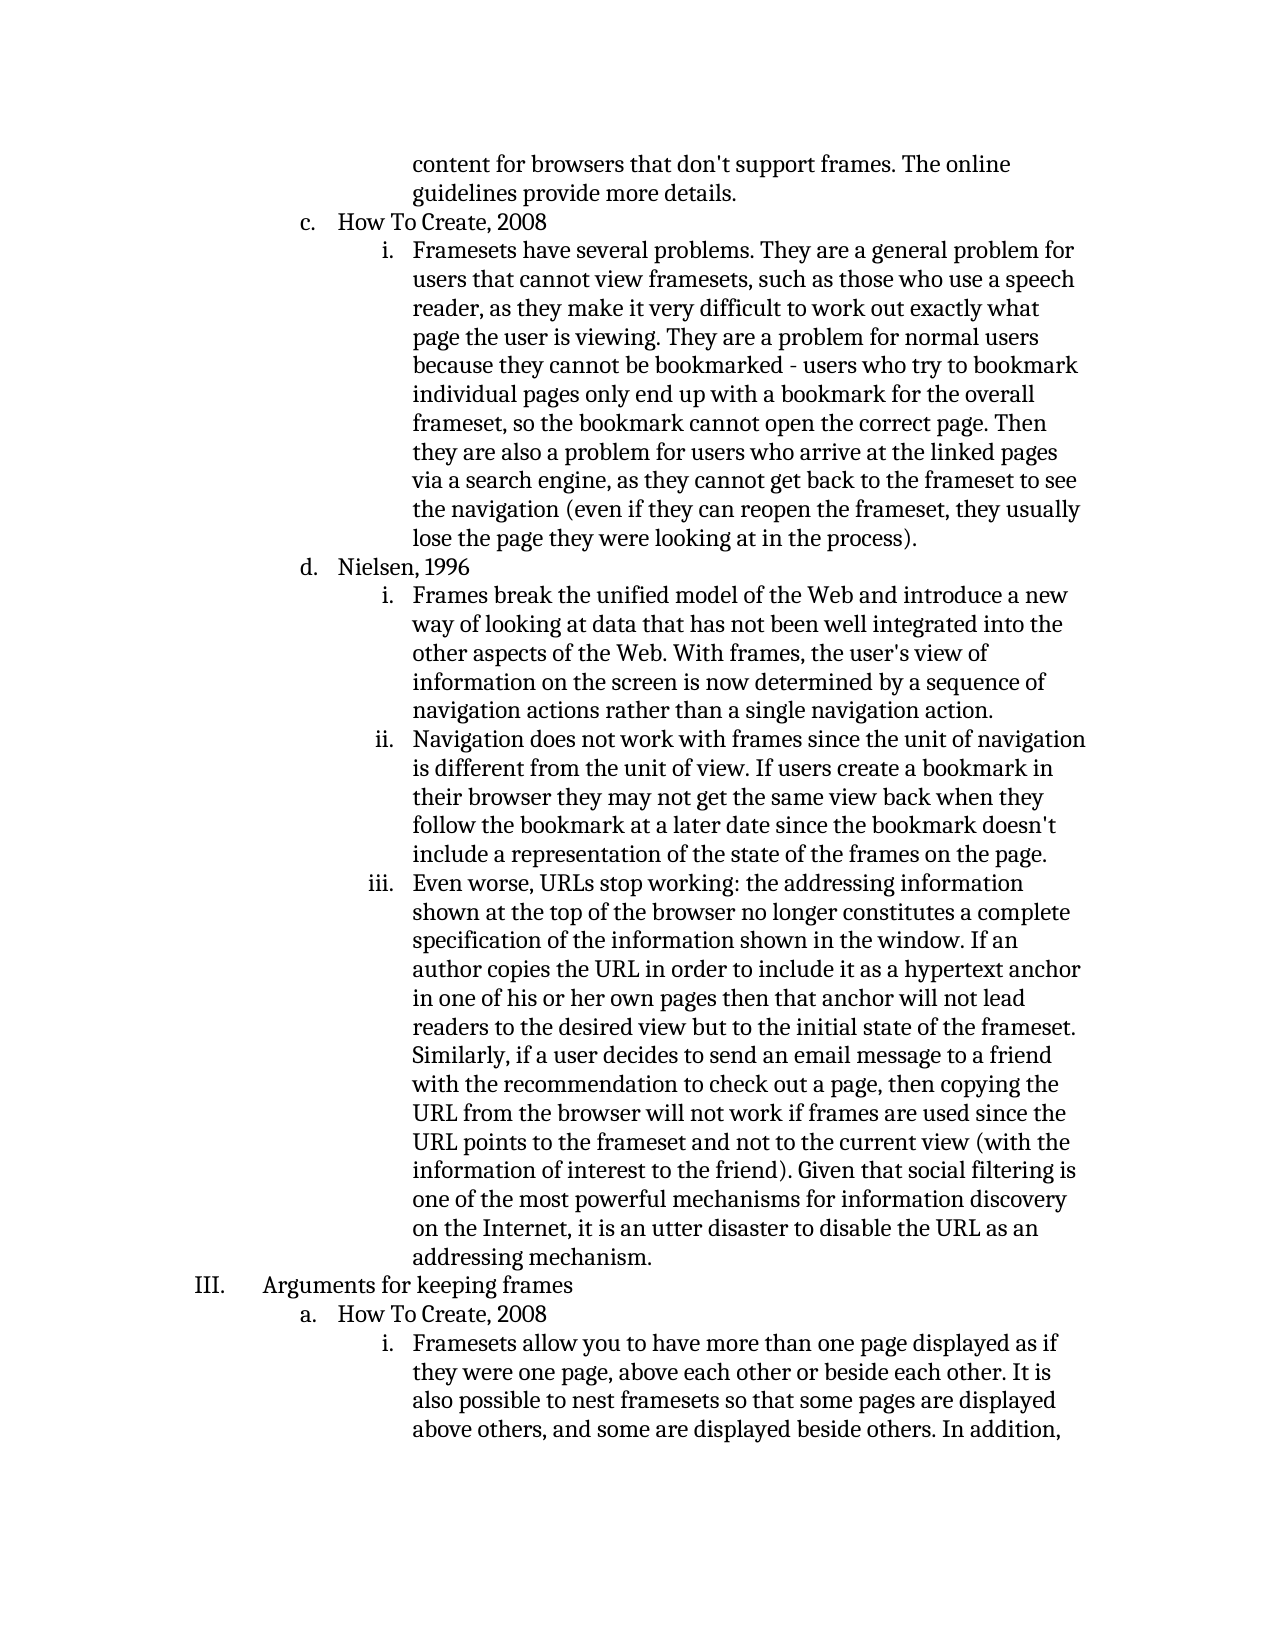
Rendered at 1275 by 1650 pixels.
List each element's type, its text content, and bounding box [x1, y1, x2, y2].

list Navigation does not work with frames since the unit of navigation is different from the unit of view. If users create a bookmark in their browser they may not get the same view back when they follow the bookmark at a later date since the bookmark doesn't include a representation of the state of the frames on the page. [394, 725, 1087, 869]
list Arguments for keeping frames [225, 1271, 1087, 1300]
list How To Create, 2008 [300, 207, 1087, 236]
list Framesets have several problems. They are a general problem for users that cannot view framesets, such as those who use a speech reader, as they make it very difficult to work out exactly what page the user is viewing. They are a problem for normal users because they cannot be bookmarked - users who try to bookmark individual pages only end up with a bookmark for the overall frameset, so the bookmark cannot open the correct page. Then they are also a problem for users who arrive at the linked pages via a search engine, as they cannot get back to the frameset to see the navigation (even if they can reopen the frameset, they usually lose the page they were looking at in the process). [394, 236, 1087, 552]
list Nielsen, 1996 [300, 552, 1087, 581]
list Frames break the unified model of the Web and introduce a new way of looking at data that has not been well integrated into the other aspects of the Web. With frames, the user's view of information on the screen is now determined by a sequence of navigation actions rather than a single navigation action. [394, 581, 1087, 725]
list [394, 150, 1087, 207]
list How To Create, 2008 [300, 1300, 1087, 1329]
list Even worse, URLs stop working: the addressing information shown at the top of the browser no longer constitutes a complete specification of the information shown in the window. If an author copies the URL in order to include it as a hypertext anchor in one of his or her own pages then that anchor will not lead readers to the desired view but to the initial state of the frameset. Similarly, if a user decides to send an email message to a friend with the recommendation to check out a page, then copying the URL from the browser will not work if frames are used since the URL points to the frameset and not to the current view (with the information of interest to the friend). Given that social filtering is one of the most powerful mechanisms for information discovery on the Internet, it is an utter disaster to disable the URL as an addressing mechanism. [394, 869, 1087, 1271]
